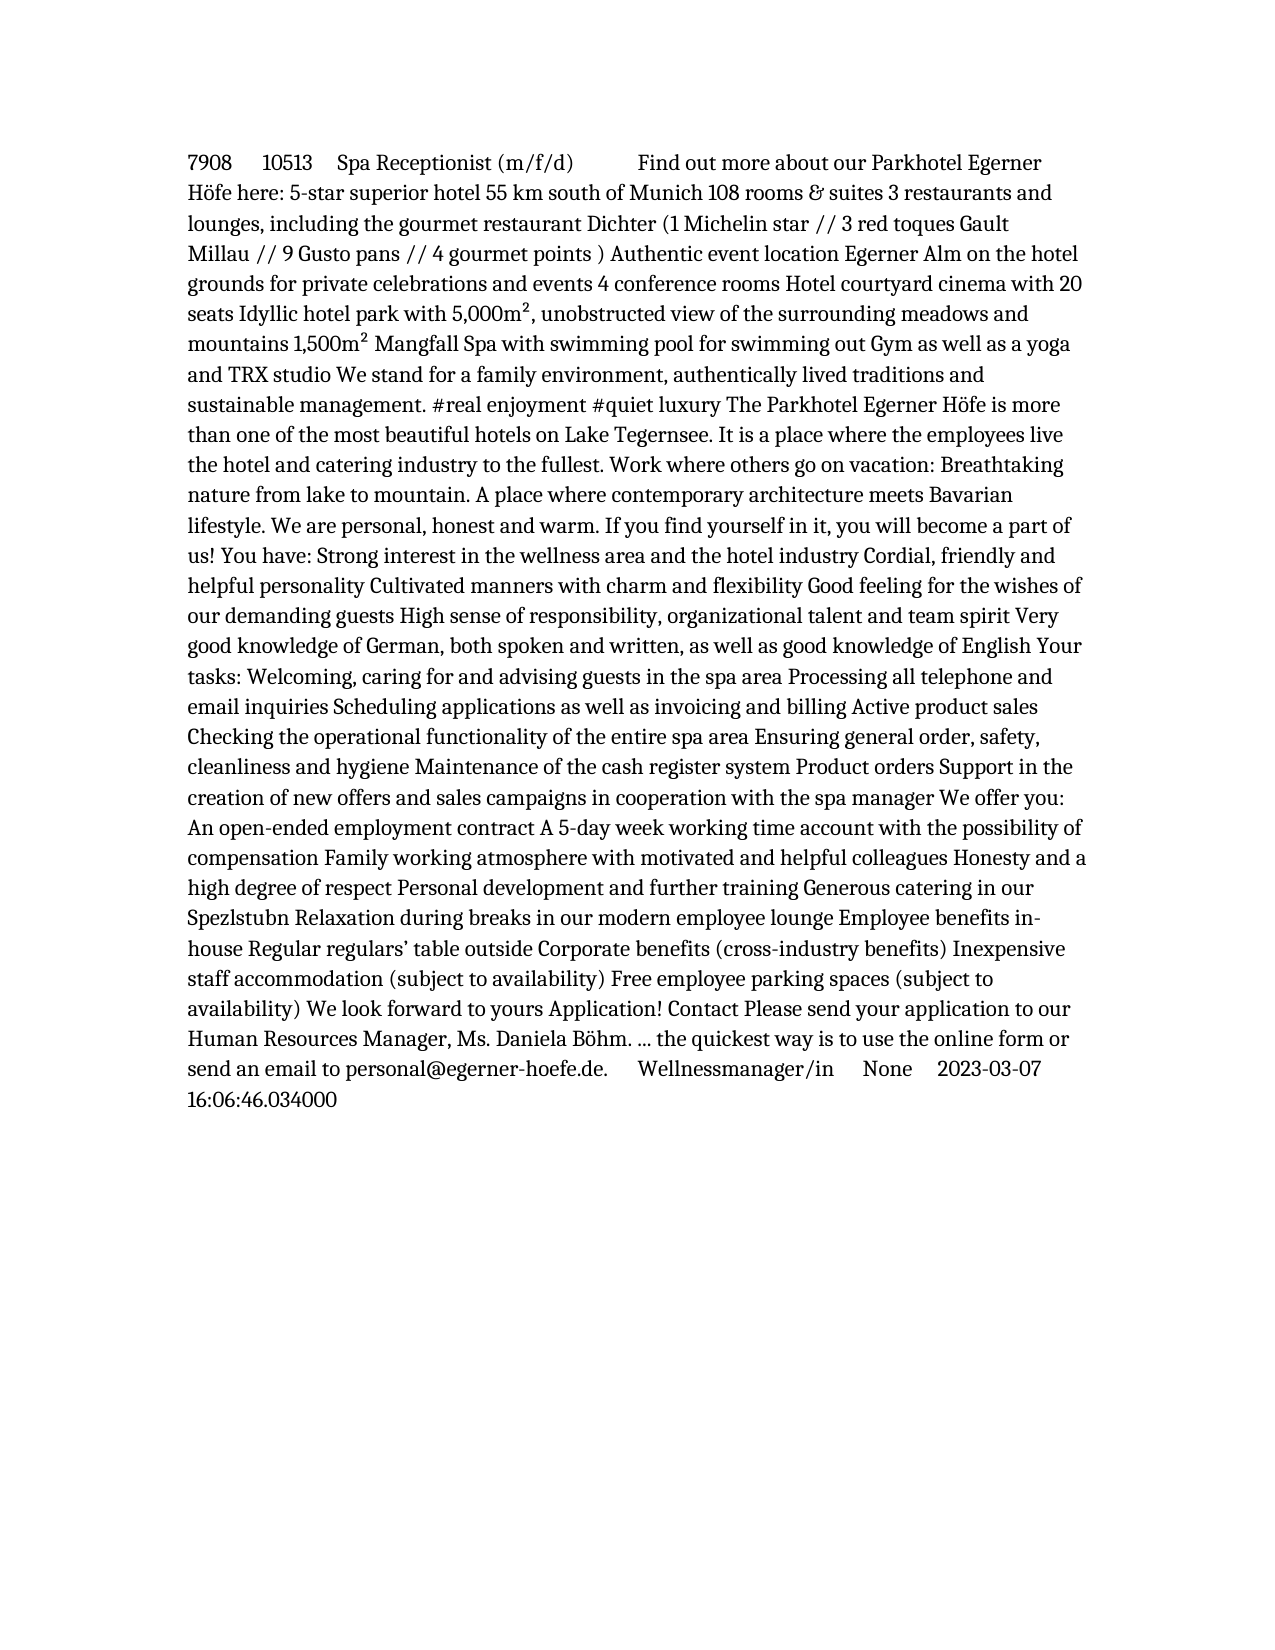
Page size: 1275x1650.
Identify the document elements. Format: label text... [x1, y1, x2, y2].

text 7908 10513 Spa Receptionist (m/f/d) Find out more about our Parkhotel Egerner Höfe here: 5-star superior hotel 55 km south of Munich 108 rooms & suites 3 restaurants and lounges, including the gourmet restaurant Dichter (1 Michelin star // 3 red toques Gault Millau // 9 Gusto pans // 4 gourmet points ) Authentic event location Egerner Alm on the hotel grounds for private celebrations and events 4 conference rooms Hotel courtyard cinema with 20 seats Idyllic hotel park with 5,000m², unobstructed view of the surrounding meadows and mountains 1,500m² Mangfall Spa with swimming pool for swimming out Gym as well as a yoga and TRX studio We stand for a family environment, authentically lived traditions and sustainable management. #real enjoyment #quiet luxury The Parkhotel Egerner Höfe is more than one of the most beautiful hotels on Lake Tegernsee. It is a place where the employees live the hotel and catering industry to the fullest. Work where others go on vacation: Breathtaking nature from lake to mountain. A place where contemporary architecture meets Bavarian lifestyle. We are personal, honest and warm. If you find yourself in it, you will become a part of us! You have: Strong interest in the wellness area and the hotel industry Cordial, friendly and helpful personality Cultivated manners with charm and flexibility Good feeling for the wishes of our demanding guests High sense of responsibility, organizational talent and team spirit Very good knowledge of German, both spoken and written, as well as good knowledge of English Your tasks: Welcoming, caring for and advising guests in the spa area Processing all telephone and email inquiries Scheduling applications as well as invoicing and billing Active product sales Checking the operational functionality of the entire spa area Ensuring general order, safety, cleanliness and hygiene Maintenance of the cash register system Product orders Support in the creation of new offers and sales campaigns in cooperation with the spa manager We offer you: An open-ended employment contract A 5-day week working time account with the possibility of compensation Family working atmosphere with motivated and helpful colleagues Honesty and a high degree of respect Personal development and further training Generous catering in our Spezlstubn Relaxation during breaks in our modern employee lounge Employee benefits in-house Regular regulars’ table outside Corporate benefits (cross-industry benefits) Inexpensive staff accommodation (subject to availability) Free employee parking spaces (subject to availability) We look forward to yours Application! Contact Please send your application to our Human Resources Manager, Ms. Daniela Böhm. ... the quickest way is to use the online form or send an email to personal@egerner-hoefe.de. Wellnessmanager/in None 2023-03-07 16:06:46.034000 [187, 150, 1087, 1143]
